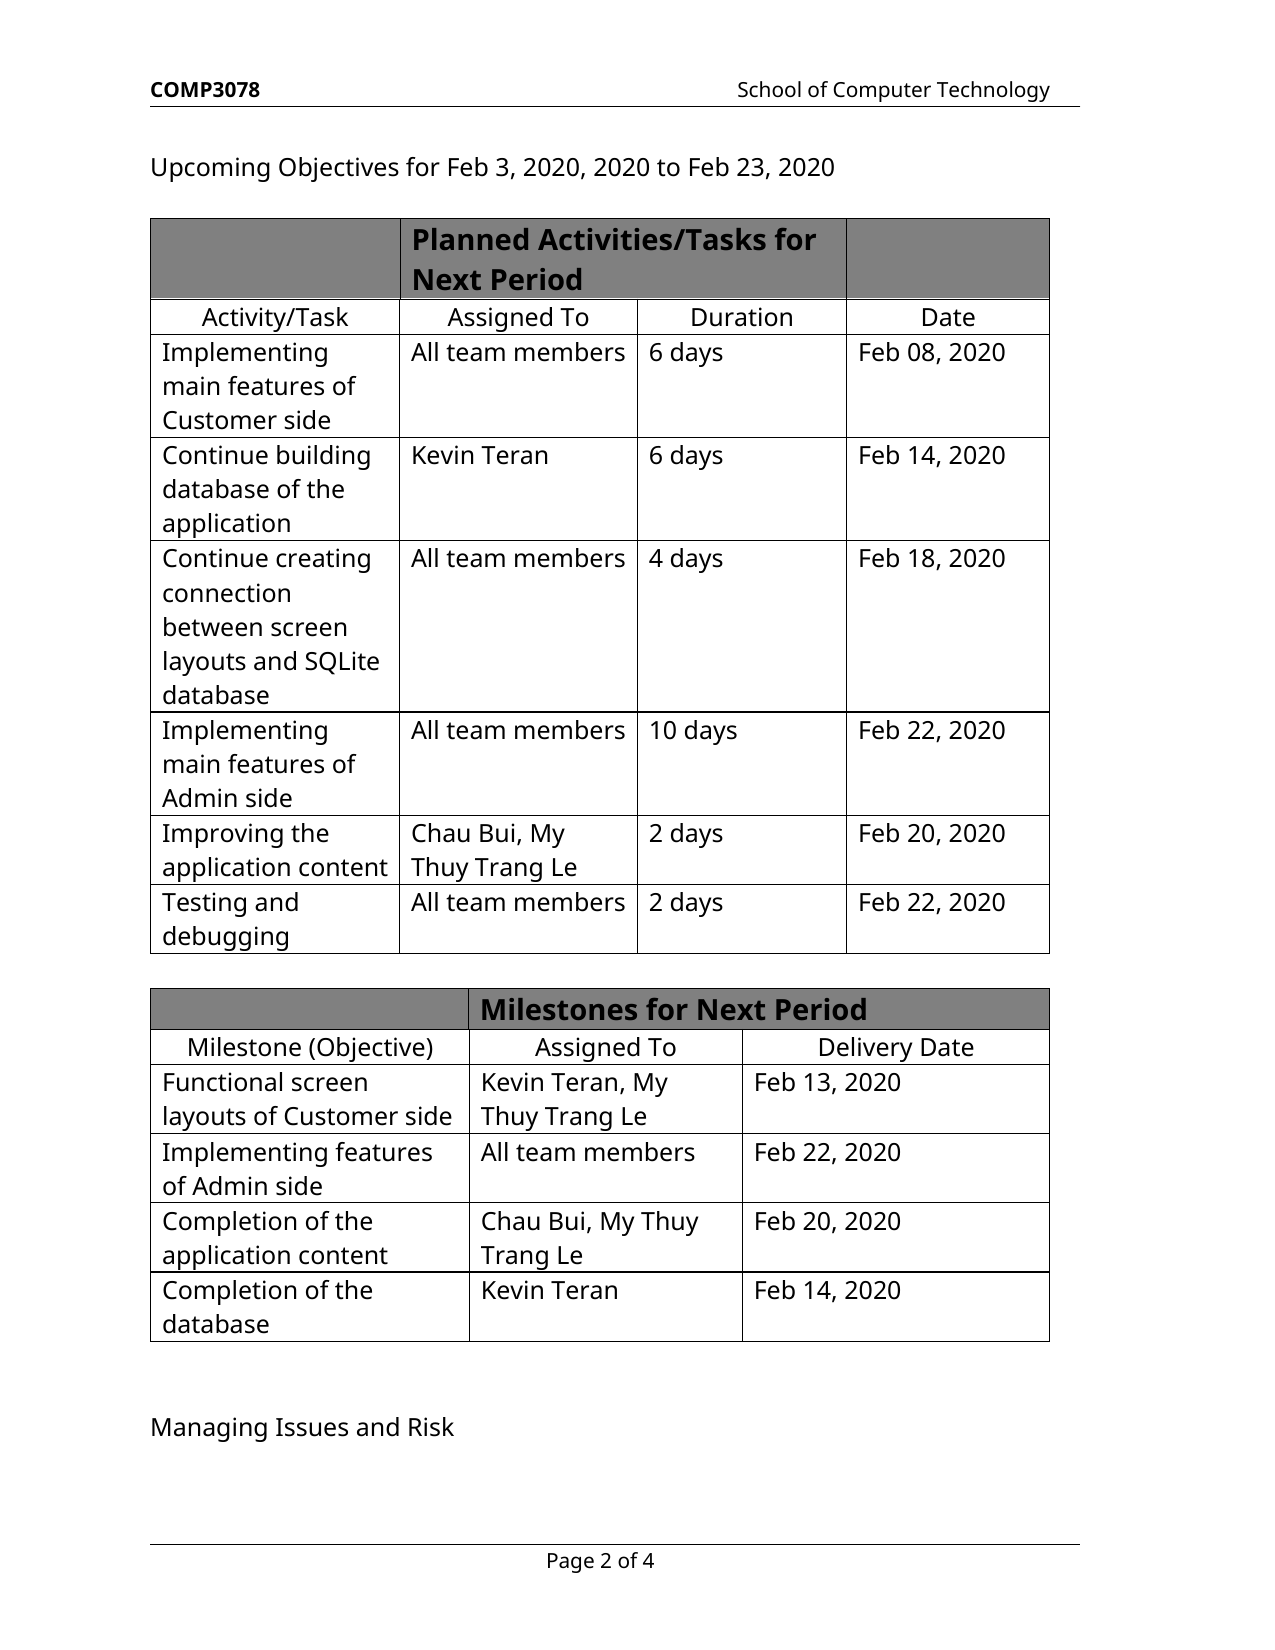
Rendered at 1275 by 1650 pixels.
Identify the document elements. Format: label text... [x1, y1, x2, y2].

table_cell Milestone (Objective) [151, 1030, 469, 1064]
table_cell Improving the application content [151, 816, 399, 884]
table_header [151, 219, 400, 298]
table_cell Functional screen layouts of Customer side [151, 1065, 469, 1133]
table_cell 6 days [638, 438, 846, 540]
table_cell Chau Bui, My Thuy Trang Le [470, 1203, 742, 1271]
table_cell Completion of the database [151, 1273, 469, 1341]
text Managing Issues and Risk [150, 1410, 1080, 1444]
table_cell Kevin Teran, My Thuy Trang Le [470, 1065, 742, 1133]
table_cell Feb 08, 2020 [847, 335, 1049, 437]
table_cell 2 days [638, 885, 846, 953]
table_cell Feb 22, 2020 [847, 885, 1049, 953]
table_cell Testing and debugging [151, 885, 399, 953]
table_header Planned Activities/Tasks for Next Period [401, 219, 846, 298]
table_cell Feb 18, 2020 [847, 541, 1049, 711]
table_cell Feb 14, 2020 [743, 1273, 1049, 1341]
table_cell Chau Bui, My Thuy Trang Le [400, 816, 637, 884]
table_cell All team members [470, 1134, 742, 1202]
table_cell Date [847, 300, 1049, 334]
table_cell 4 days [638, 541, 846, 711]
table_cell All team members [400, 541, 637, 711]
table_header [151, 989, 468, 1029]
table_cell Feb 22, 2020 [847, 713, 1049, 815]
table_cell All team members [400, 713, 637, 815]
table_cell Feb 20, 2020 [847, 816, 1049, 884]
table_cell Implementing main features of Admin side [151, 713, 399, 815]
table_cell Feb 22, 2020 [743, 1134, 1049, 1202]
table_cell All team members [400, 335, 637, 437]
table_cell Assigned To [470, 1030, 742, 1064]
table_header Milestones for Next Period [469, 989, 1049, 1029]
table_cell Feb 13, 2020 [743, 1065, 1049, 1133]
table_cell Feb 14, 2020 [847, 438, 1049, 540]
table_cell Feb 20, 2020 [743, 1203, 1049, 1271]
table_cell Continue creating connection between screen layouts and SQLite database [151, 541, 399, 711]
table_header [847, 219, 1049, 298]
table_cell All team members [400, 885, 637, 953]
table_cell Duration [638, 300, 846, 334]
table_cell Implementing main features of Customer side [151, 335, 399, 437]
table_cell 2 days [638, 816, 846, 884]
table_cell 10 days [638, 713, 846, 815]
text Upcoming Objectives for Feb 3, 2020, 2020 to Feb 23, 2020 [150, 150, 1080, 184]
table_cell Delivery Date [743, 1030, 1049, 1064]
table_cell Completion of the application content [151, 1203, 469, 1271]
table_cell Implementing features of Admin side [151, 1134, 469, 1202]
table_cell Assigned To [400, 300, 637, 334]
table_cell Kevin Teran [400, 438, 637, 540]
table_cell Continue building database of the application [151, 438, 399, 540]
table_cell Kevin Teran [470, 1273, 742, 1341]
table_cell Activity/Task [151, 300, 399, 334]
table_cell 6 days [638, 335, 846, 437]
